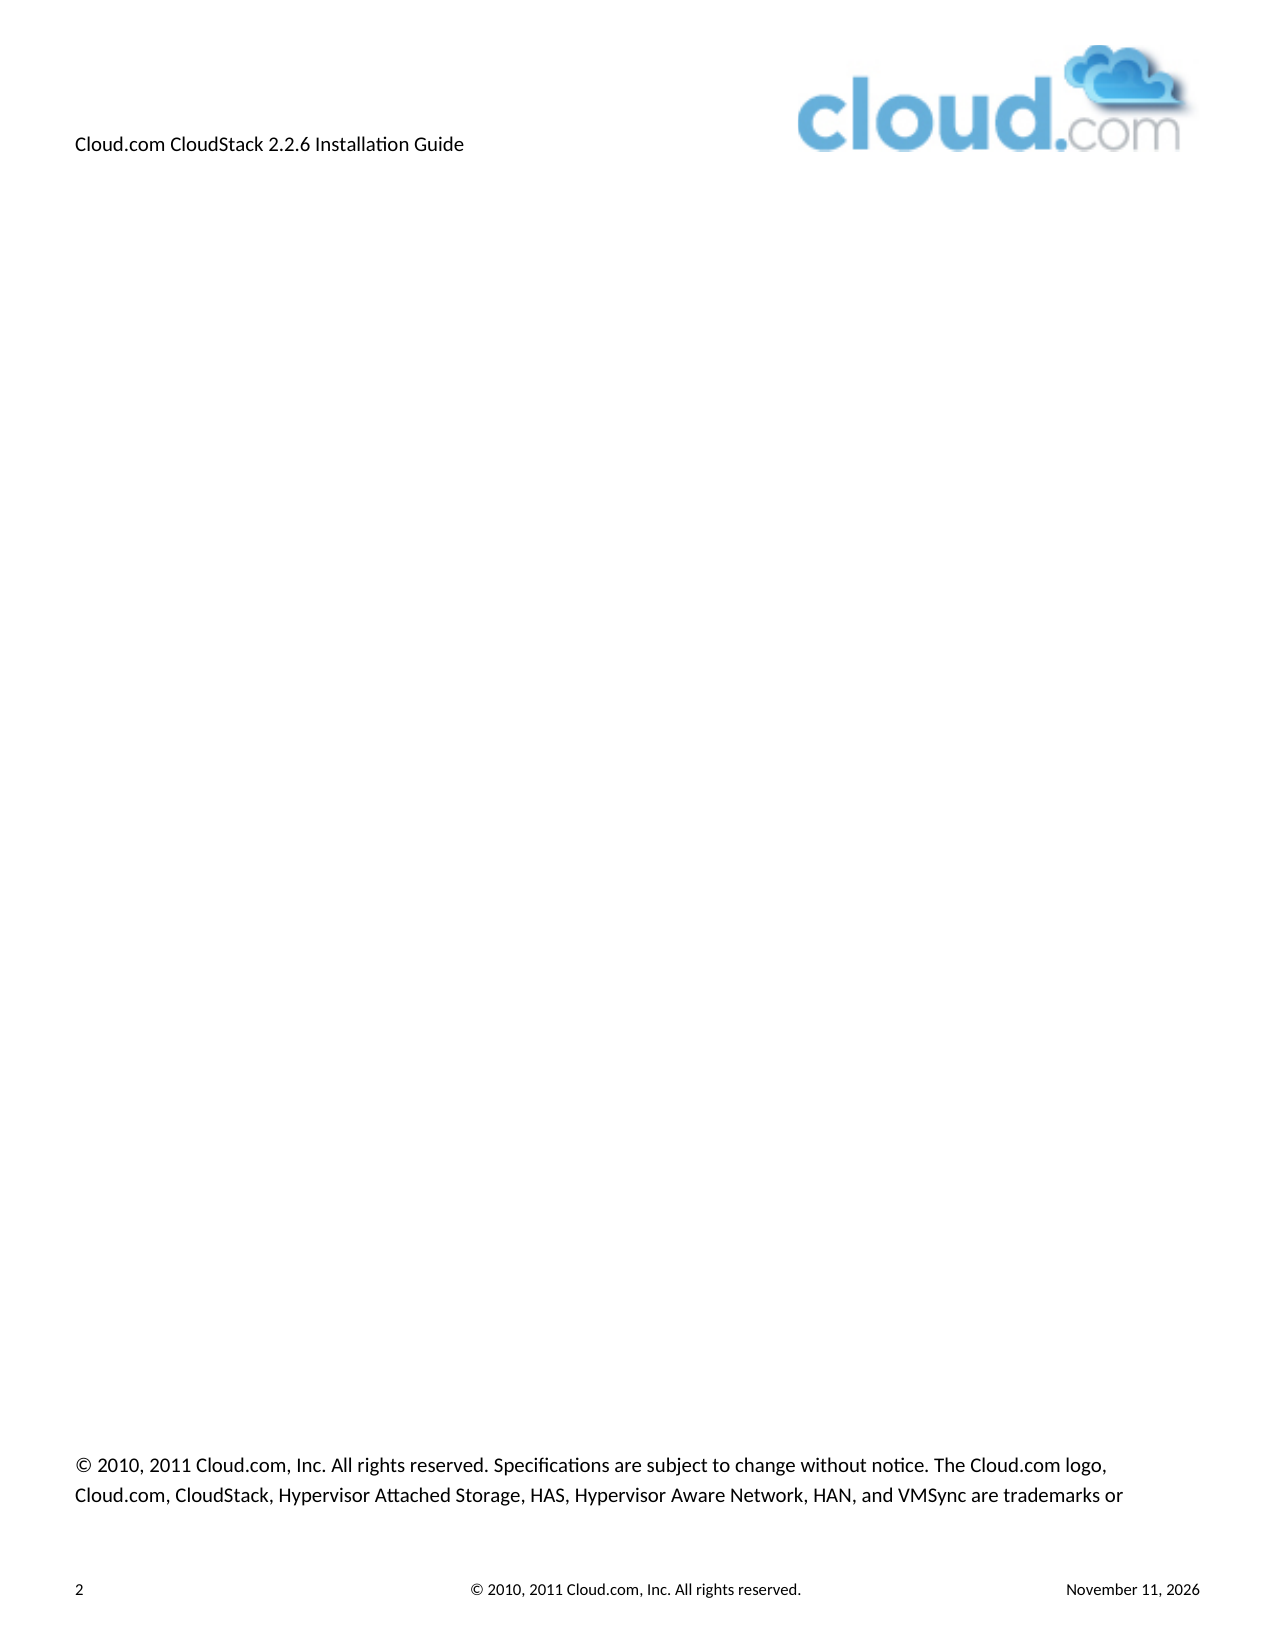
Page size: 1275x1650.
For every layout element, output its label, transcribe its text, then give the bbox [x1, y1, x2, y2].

picture [797, 45, 1200, 152]
